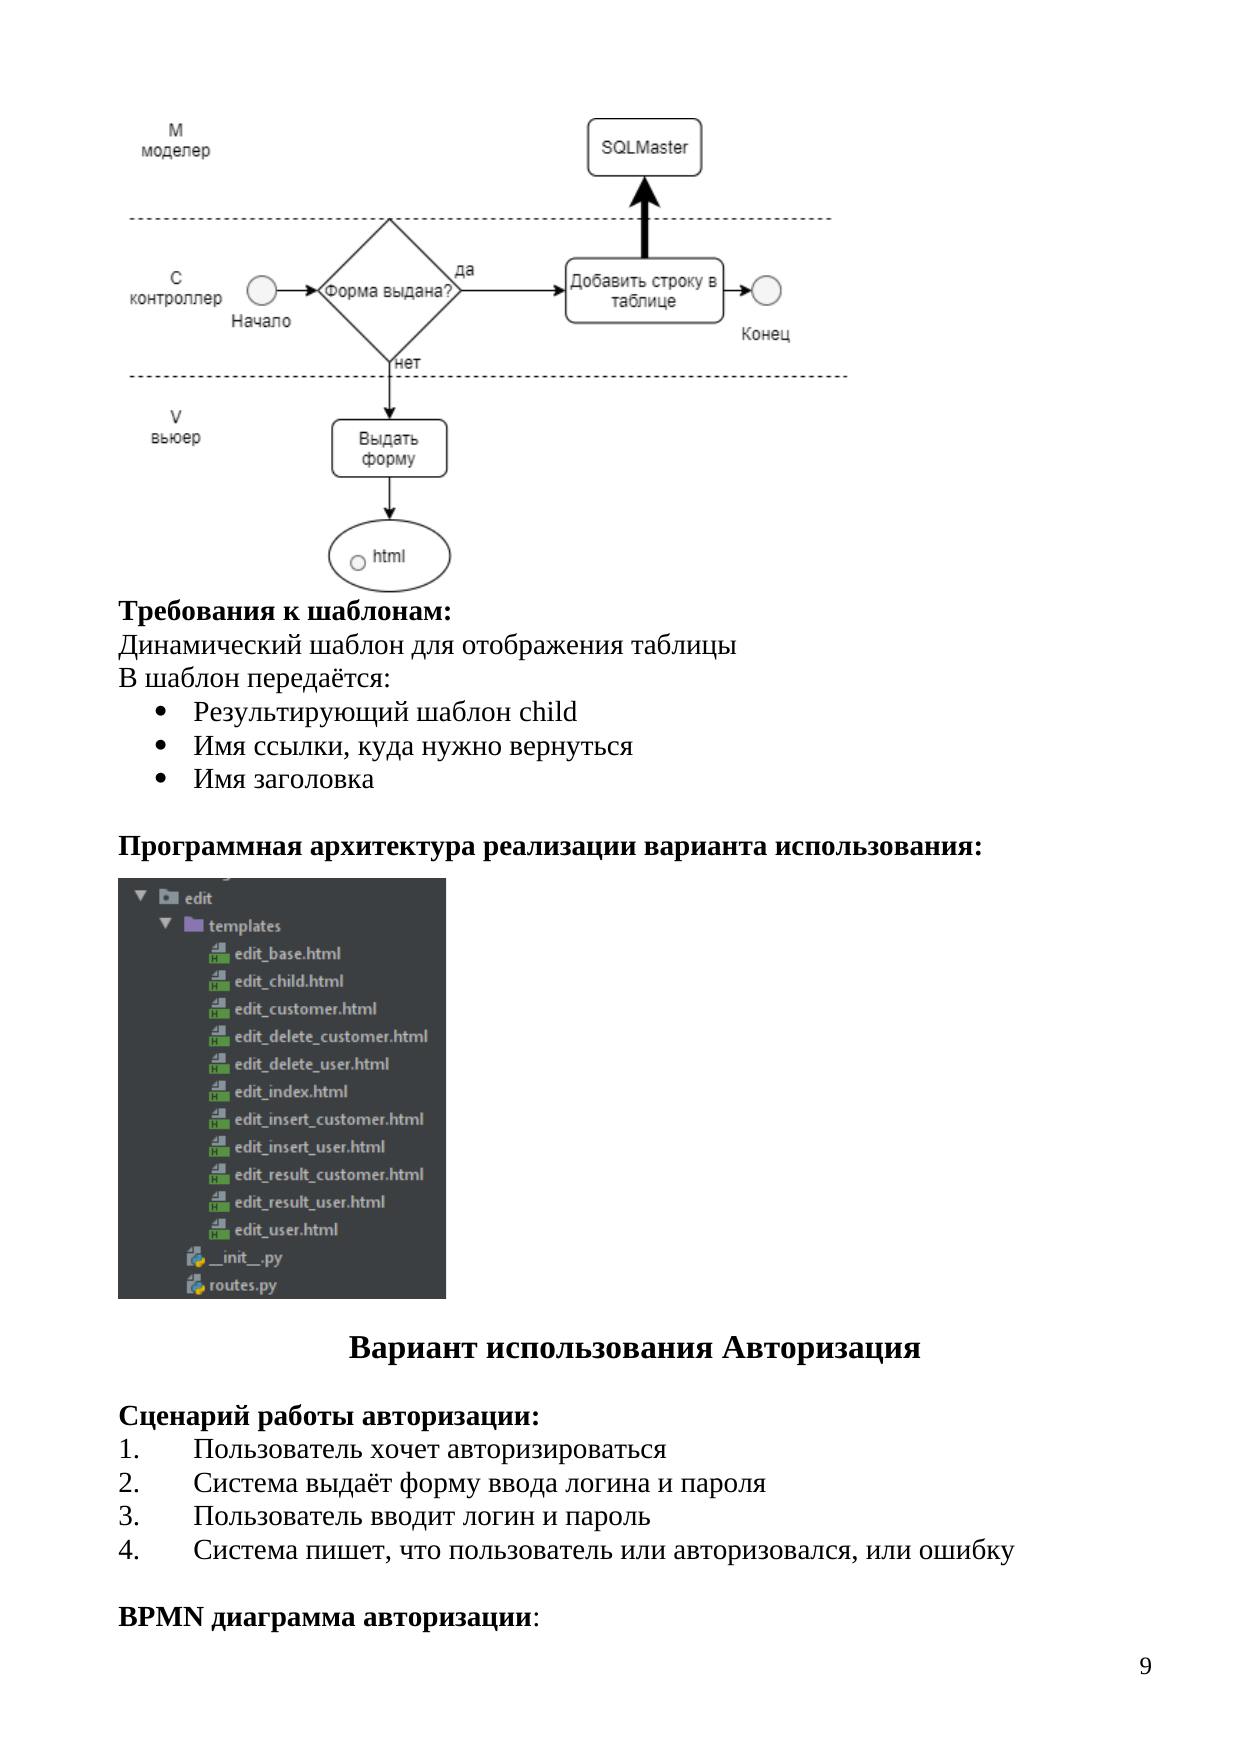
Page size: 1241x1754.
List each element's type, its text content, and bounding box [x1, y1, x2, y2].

list Система выдаёт форму ввода логина и пароля [118, 1465, 1152, 1498]
text В шаблон передаётся: [118, 660, 1152, 694]
subtitle Вариант использования Авторизация [118, 1328, 1152, 1366]
list Имя ссылки, куда нужно вернуться [156, 728, 1152, 761]
text Требования к шаблонам: [118, 593, 1152, 627]
picture [118, 878, 447, 1299]
picture [118, 118, 849, 594]
text BPMN диаграмма авторизации: [118, 1599, 1152, 1633]
list Пользователь вводит логин и пароль [118, 1498, 1152, 1532]
list Пользователь хочет авторизироваться [118, 1431, 1152, 1465]
text Динамический шаблон для отображения таблицы [118, 627, 1152, 660]
list Система пишет, что пользователь или авторизовался, или ошибку [118, 1532, 1152, 1566]
list Имя заголовка [156, 761, 1152, 795]
text Программная архитектура реализации варианта использования: [118, 828, 1152, 862]
list Результирующий шаблон child [156, 694, 1152, 728]
text Сценарий работы авторизации: [118, 1398, 1152, 1431]
